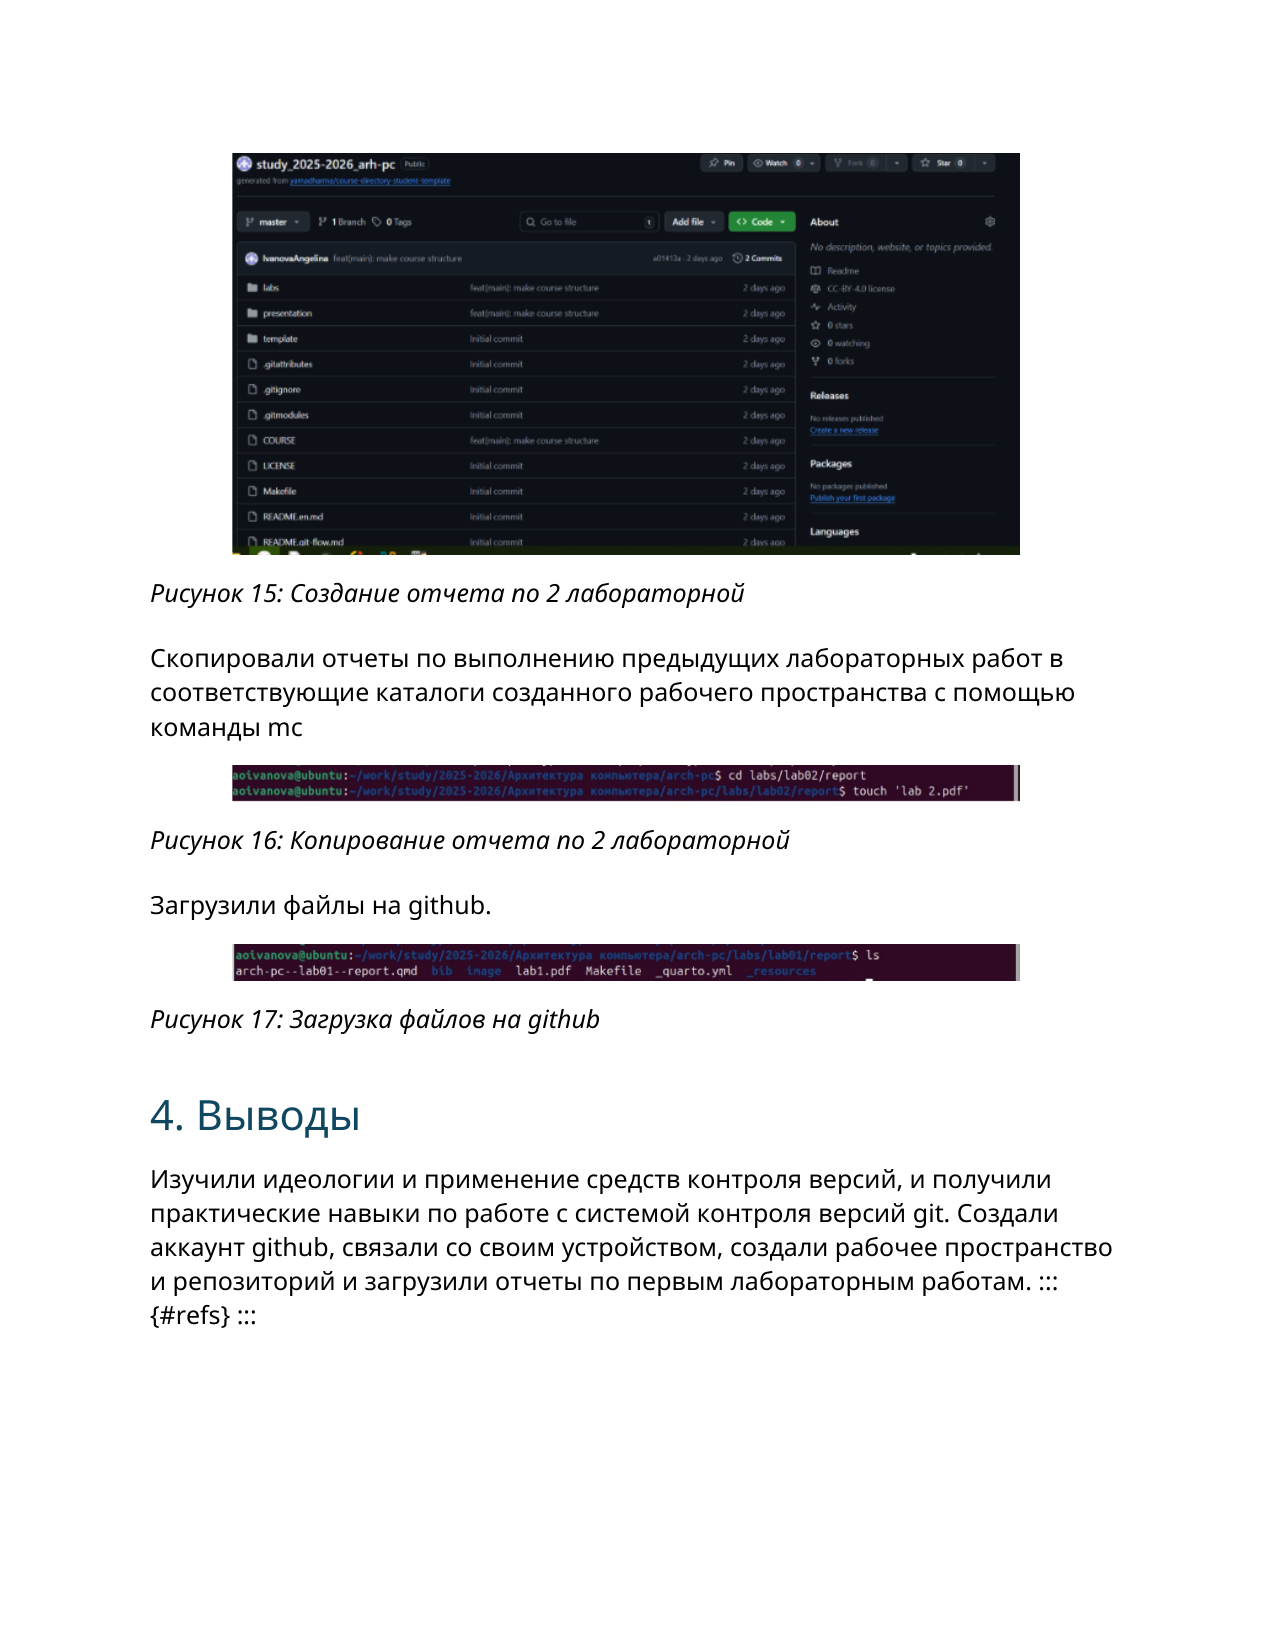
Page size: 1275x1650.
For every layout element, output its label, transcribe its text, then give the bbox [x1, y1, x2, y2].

table_header Рисунок 17: Загрузка файлов на github [139, 941, 1114, 1048]
table_header Рисунок 15: Создание отчета по 2 лабораторной [139, 150, 1114, 622]
picture [232, 944, 1020, 981]
text Загрузили файлы на github. [150, 888, 1125, 922]
picture [232, 153, 1020, 555]
subtitle 4. Выводы [150, 1086, 1125, 1143]
text Скопировали отчеты по выполнению предыдущих лабораторных работ в соответствующие каталоги созданного рабочего пространства с помощью команды mc [150, 641, 1125, 743]
table_header Рисунок 16: Копирование отчета по 2 лабораторной [139, 762, 1114, 869]
picture [232, 765, 1020, 802]
